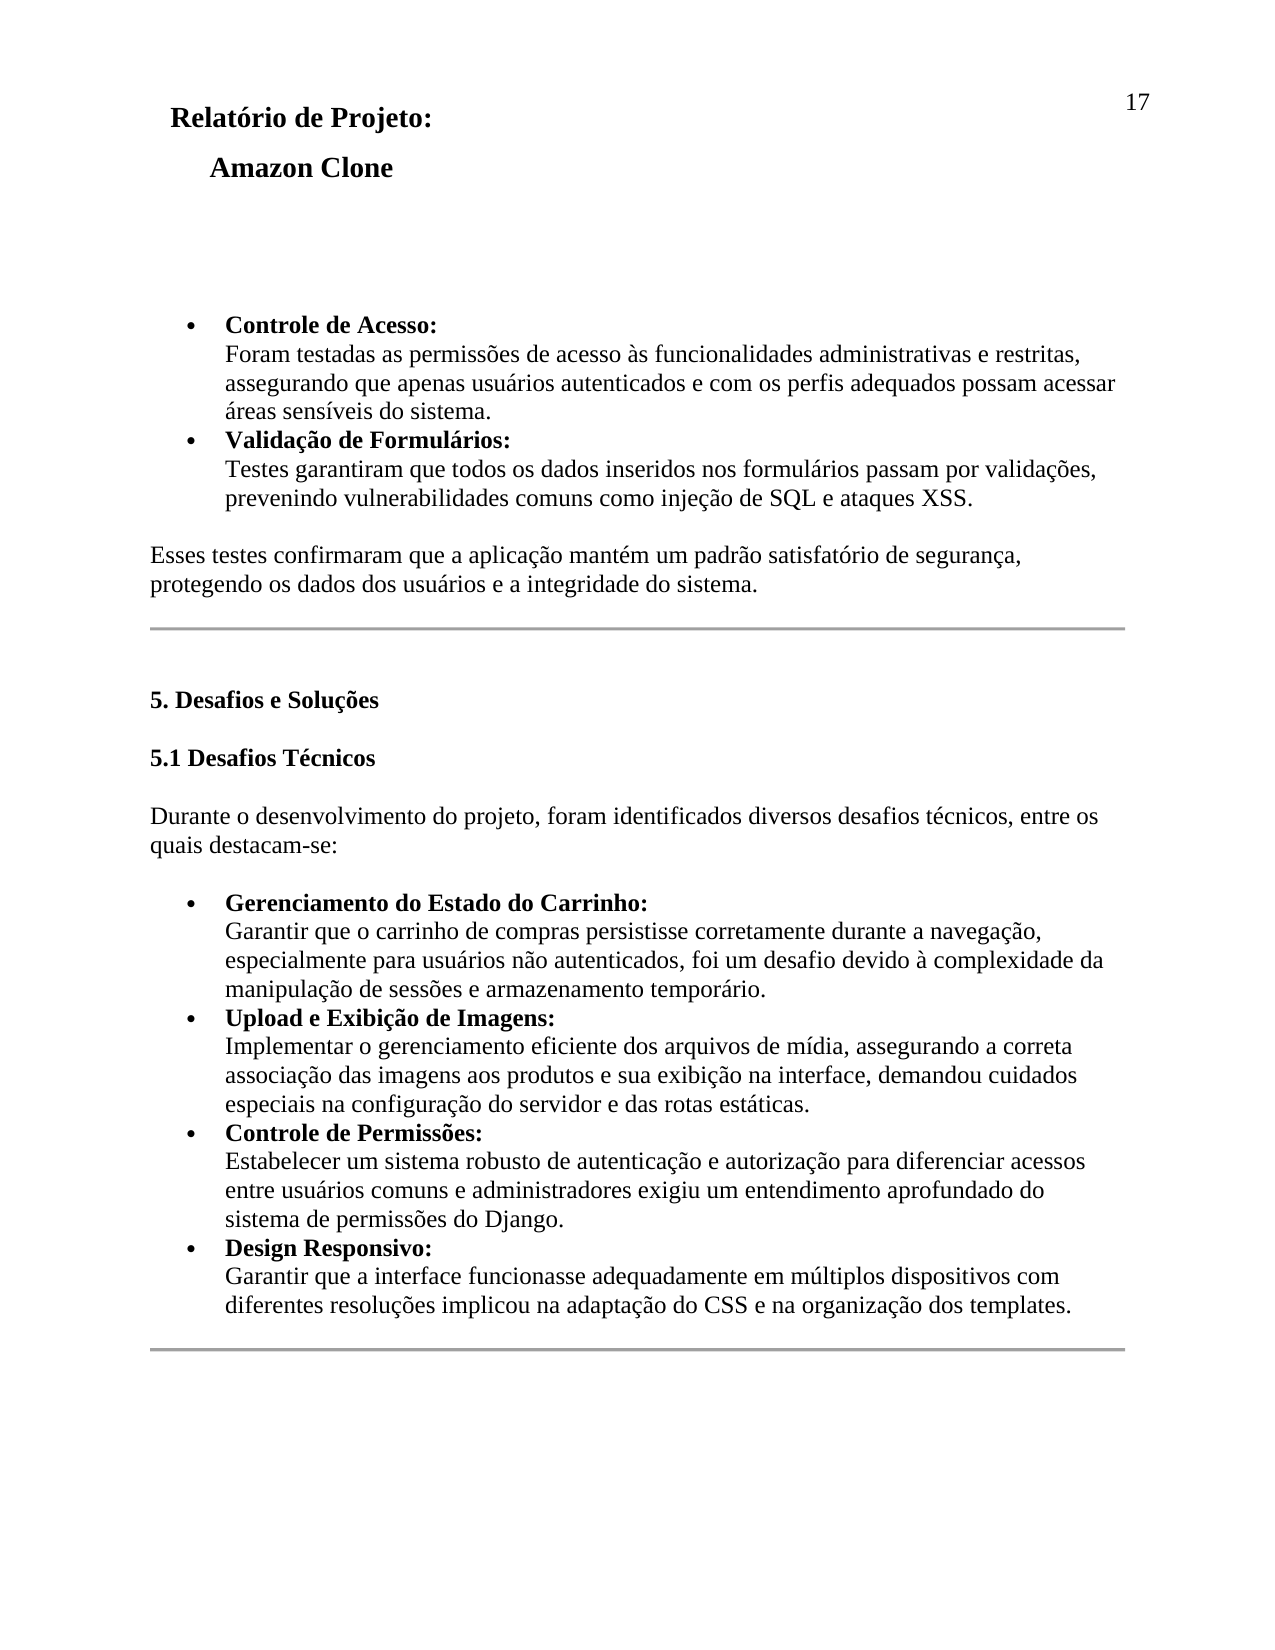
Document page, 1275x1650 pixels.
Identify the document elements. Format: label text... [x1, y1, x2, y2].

list Controle de Permissões: Estabelecer um sistema robusto de autenticação e autorização para diferenciar acessos entre usuários comuns e administradores exigiu um entendimento aprofundado do sistema de permissões do Django. [187, 1118, 1125, 1233]
text Durante o desenvolvimento do projeto, foram identificados diversos desafios técnicos, entre os quais destacam-se: [150, 801, 1125, 858]
text 5.1 Desafios Técnicos [150, 743, 1125, 772]
list Controle de Acesso: Foram testadas as permissões de acesso às funcionalidades administrativas e restritas, assegurando que apenas usuários autenticados e com os perfis adequados possam acessar áreas sensíveis do sistema. [187, 310, 1125, 425]
text Esses testes confirmaram que a aplicação mantém um padrão satisfatório de segurança, protegendo os dados dos usuários e a integridade do sistema. [150, 541, 1125, 598]
list Design Responsivo: Garantir que a interface funcionasse adequadamente em múltiplos dispositivos com diferentes resoluções implicou na adaptação do CSS e na organização dos templates. [187, 1233, 1125, 1319]
list Upload e Exibição de Imagens: Implementar o gerenciamento eficiente dos arquivos de mídia, assegurando a correta associação das imagens aos produtos e sua exibição na interface, demandou cuidados especiais na configuração do servidor e das rotas estáticas. [187, 1003, 1125, 1118]
text 5. Desafios e Soluções [150, 685, 1125, 714]
list Validação de Formulários: Testes garantiram que todos os dados inseridos nos formulários passam por validações, prevenindo vulnerabilidades comuns como injeção de SQL e ataques XSS. [187, 425, 1125, 511]
list Gerenciamento do Estado do Carrinho: Garantir que o carrinho de compras persistisse corretamente durante a navegação, especialmente para usuários não autenticados, foi um desafio devido à complexidade da manipulação de sessões e armazenamento temporário. [187, 888, 1125, 1003]
